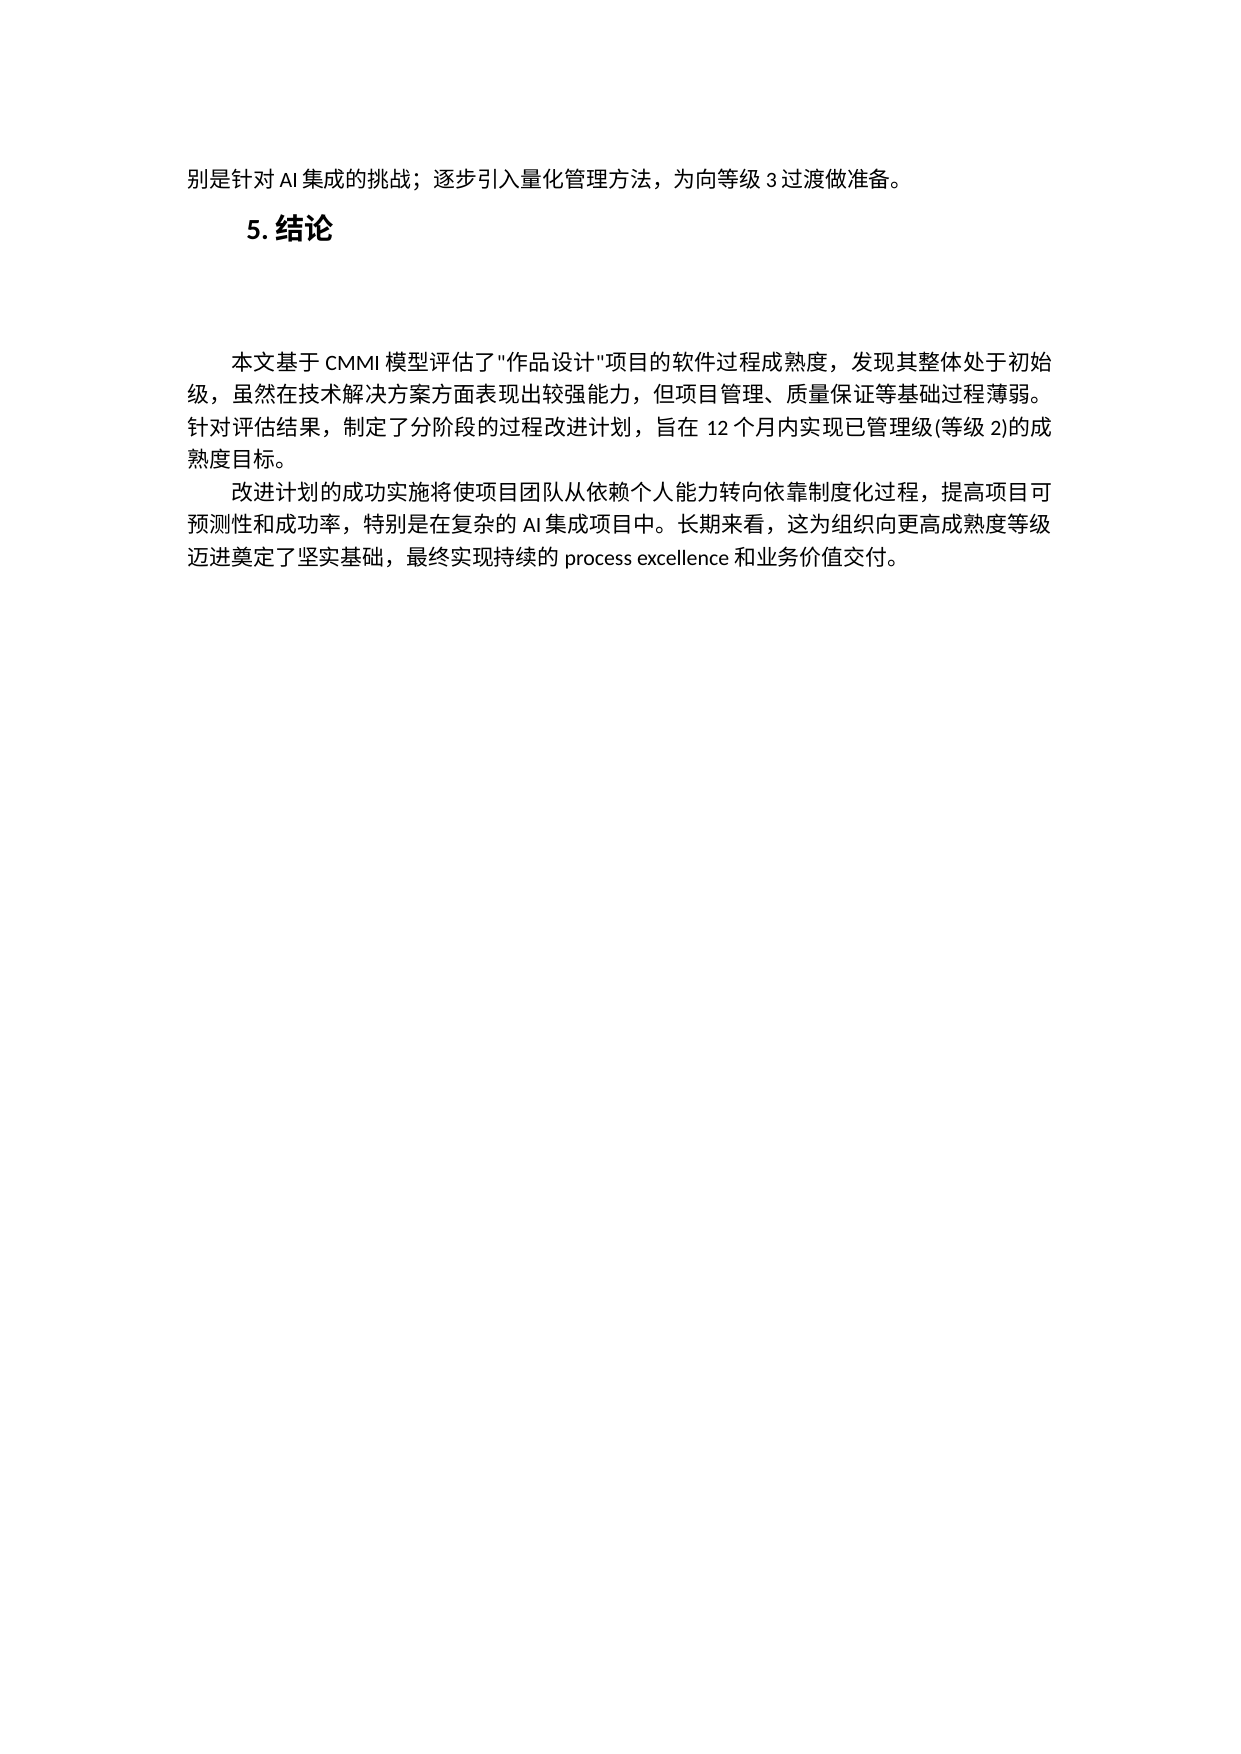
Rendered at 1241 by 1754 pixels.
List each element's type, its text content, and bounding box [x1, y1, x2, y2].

text 改进计划的成功实施将使项目团队从依赖个人能力转向依靠制度化过程，提高项目可预测性和成功率，特别是在复杂的AI集成项目中。长期来看，这为组织向更高成熟度等级迈进奠定了坚实基础，最终实现持续的 process excellence 和业务价值交付。 [187, 474, 1053, 572]
text 5. 结论 [187, 194, 1053, 259]
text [187, 162, 1053, 194]
text 本文基于CMMI模型评估了"作品设计"项目的软件过程成熟度，发现其整体处于初始级，虽然在技术解决方案方面表现出较强能力，但项目管理、质量保证等基础过程薄弱。针对评估结果，制定了分阶段的过程改进计划，旨在12个月内实现已管理级(等级2)的成熟度目标。 [187, 344, 1053, 474]
